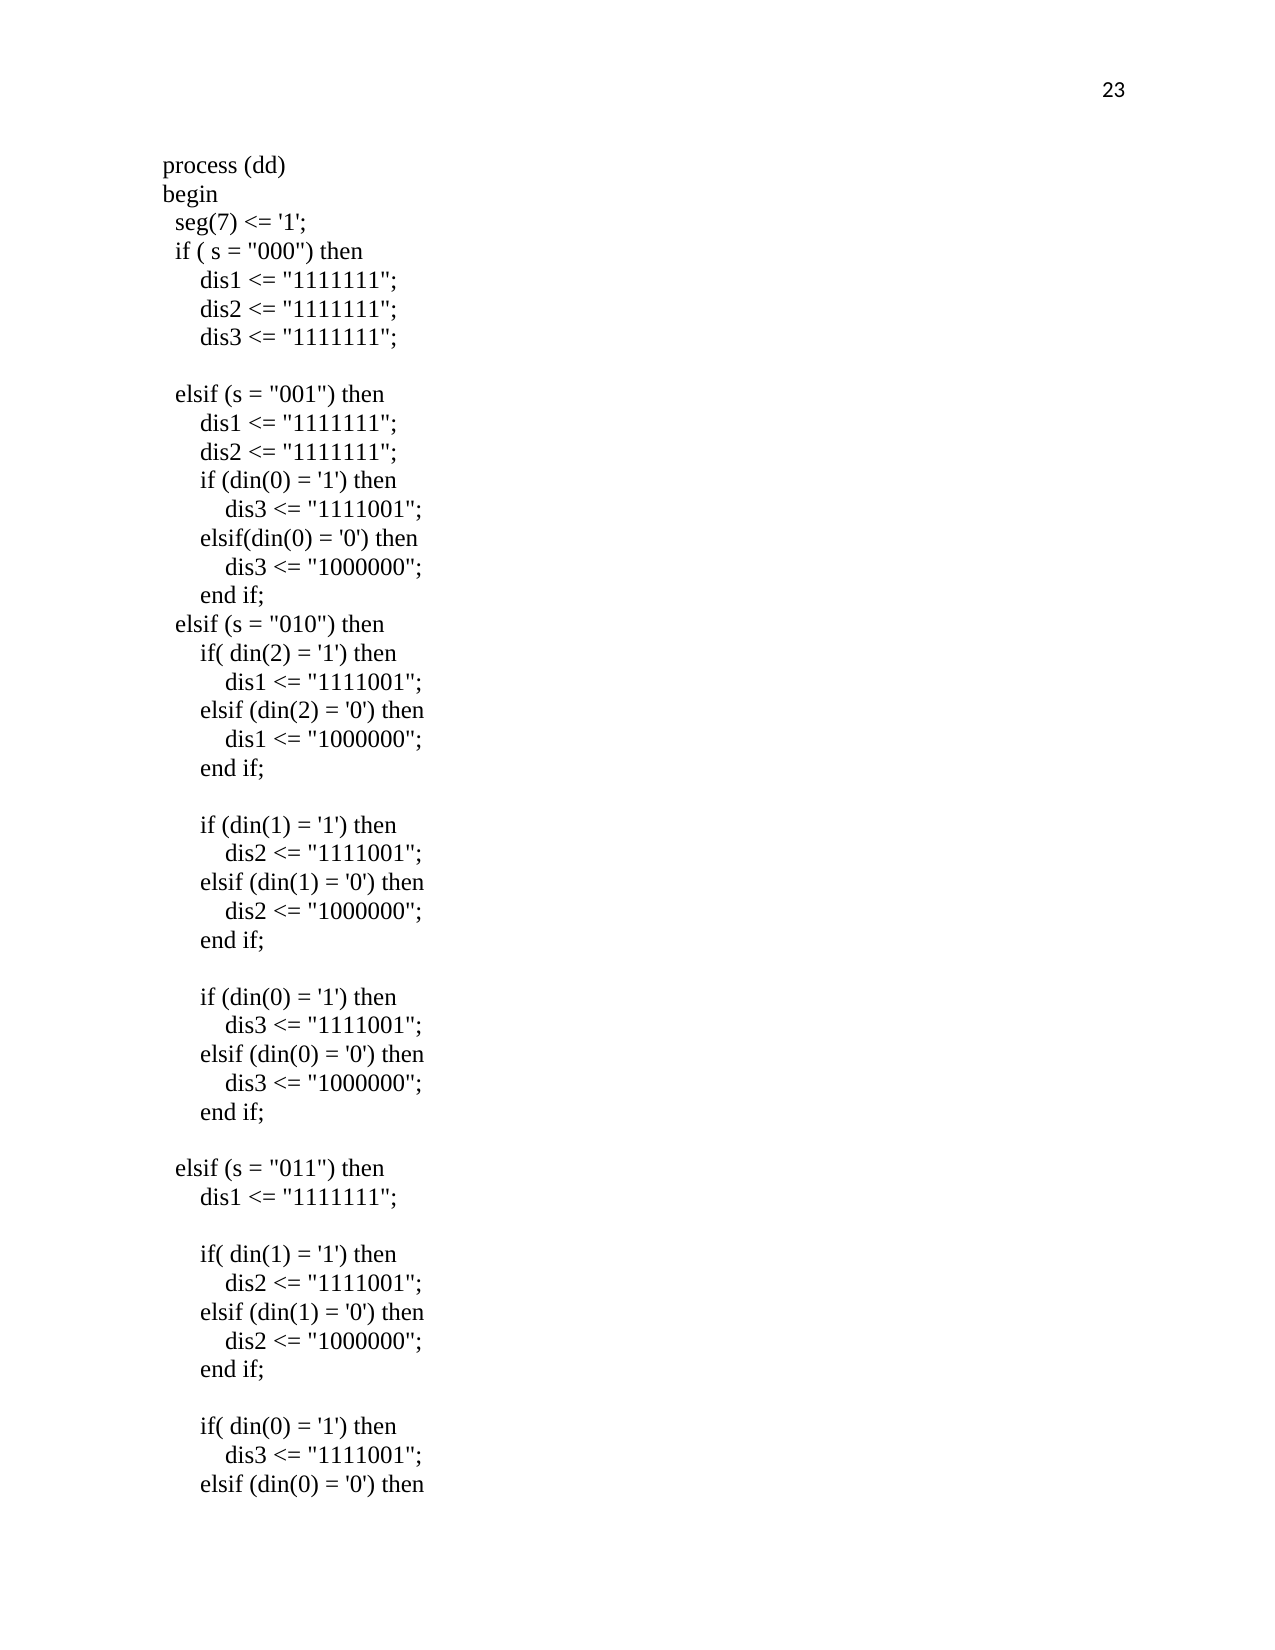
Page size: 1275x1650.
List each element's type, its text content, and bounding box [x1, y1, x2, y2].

text dis3 <= "1111001"; [150, 1010, 1125, 1039]
text dis1 <= "1000000"; [150, 724, 1125, 753]
text elsif (s = "001") then [150, 379, 1125, 408]
text elsif (din(0) = '0') then [150, 1039, 1125, 1068]
text process (dd) [150, 150, 1125, 179]
text dis1 <= "1111111"; [150, 1182, 1125, 1211]
text dis3 <= "1111111"; [150, 322, 1125, 351]
text if ( s = "000") then [150, 236, 1125, 265]
text if( din(2) = '1') then [150, 638, 1125, 667]
text dis2 <= "1111001"; [150, 838, 1125, 867]
text elsif (din(2) = '0') then [150, 696, 1125, 724]
text end if; [150, 581, 1125, 609]
text dis3 <= "1111001"; [150, 1440, 1125, 1469]
text end if; [150, 925, 1125, 953]
text dis2 <= "1111111"; [150, 294, 1125, 322]
text end if; [150, 753, 1125, 782]
text end if; [150, 1354, 1125, 1383]
text end if; [150, 1097, 1125, 1125]
text dis1 <= "1111111"; [150, 408, 1125, 437]
text if (din(0) = '1') then [150, 466, 1125, 494]
text dis3 <= "1000000"; [150, 1068, 1125, 1097]
text dis1 <= "1111001"; [150, 667, 1125, 696]
text elsif (s = "011") then [150, 1153, 1125, 1182]
text elsif (din(0) = '0') then [150, 1469, 1125, 1498]
text dis1 <= "1111111"; [150, 265, 1125, 294]
text dis2 <= "1111001"; [150, 1268, 1125, 1297]
text dis3 <= "1000000"; [150, 552, 1125, 581]
text dis2 <= "1111111"; [150, 437, 1125, 466]
text if( din(1) = '1') then [150, 1239, 1125, 1268]
text if( din(0) = '1') then [150, 1411, 1125, 1440]
text begin [150, 179, 1125, 207]
text if (din(1) = '1') then [150, 810, 1125, 838]
text seg(7) <= '1'; [150, 207, 1125, 236]
text dis2 <= "1000000"; [150, 1326, 1125, 1354]
text elsif (din(1) = '0') then [150, 867, 1125, 896]
text if (din(0) = '1') then [150, 982, 1125, 1010]
text dis2 <= "1000000"; [150, 896, 1125, 925]
text elsif (din(1) = '0') then [150, 1297, 1125, 1326]
text dis3 <= "1111001"; [150, 494, 1125, 523]
text elsif (s = "010") then [150, 609, 1125, 638]
text elsif(din(0) = '0') then [150, 523, 1125, 552]
